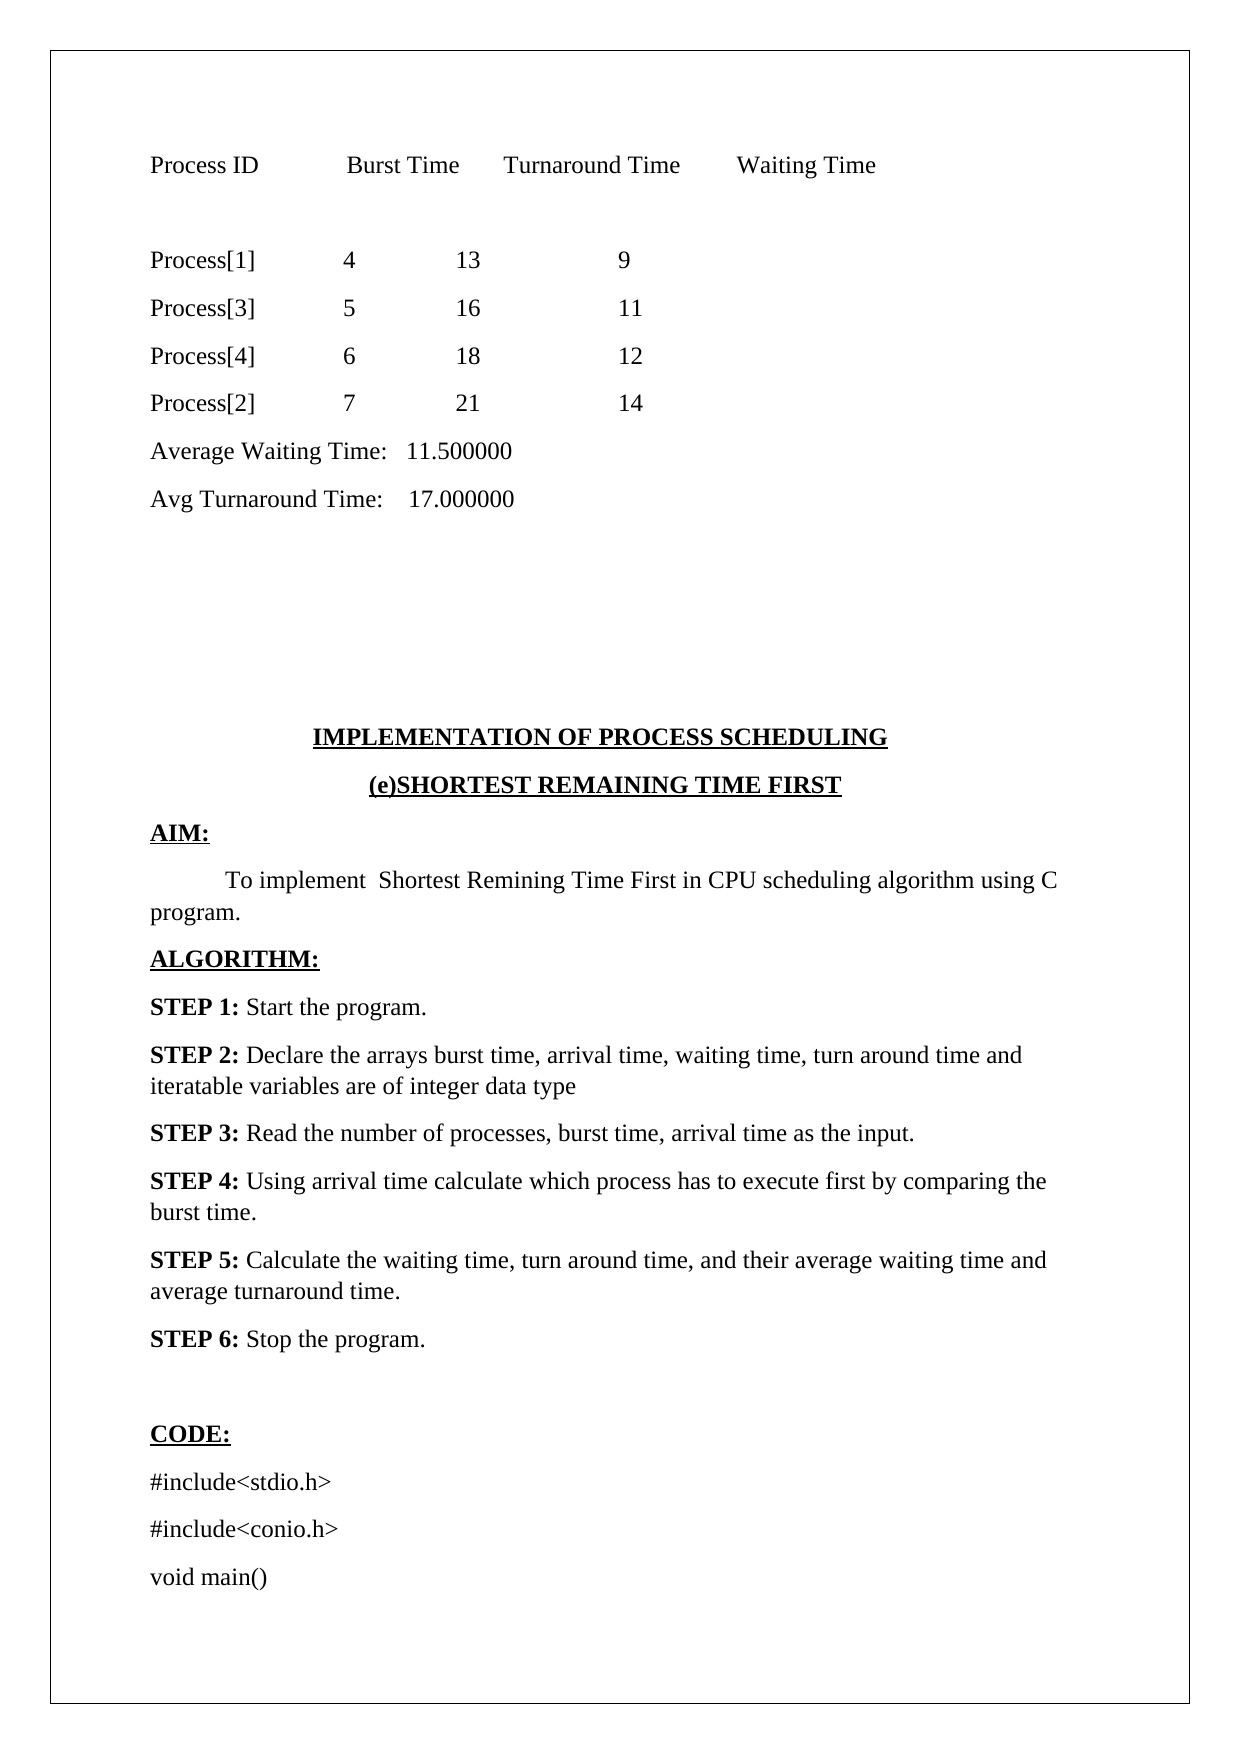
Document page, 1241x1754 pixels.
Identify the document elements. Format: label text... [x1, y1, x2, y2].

text AIM: [150, 818, 1090, 847]
text Process[4] 6 18 12 [150, 341, 1090, 369]
text CODE: [150, 1419, 1090, 1448]
text STEP 3: Read the number of processes, burst time, arrival time as the input. [150, 1118, 1090, 1147]
text Average Waiting Time: 11.500000 [150, 436, 1090, 465]
text ALGORITHM: [150, 944, 1090, 973]
text STEP 6: Stop the program. [150, 1324, 1090, 1352]
text STEP 5: Calculate the waiting time, turn around time, and their average waiting time and average turnaround time. [150, 1245, 1090, 1305]
text void main() [150, 1562, 1090, 1591]
text Process[2] 7 21 14 [150, 388, 1090, 417]
text STEP 1: Start the program. [150, 992, 1090, 1021]
text STEP 2: Declare the arrays burst time, arrival time, waiting time, turn around time and iteratable variables are of integer data type [150, 1040, 1090, 1099]
text Process[3] 5 16 11 [150, 293, 1090, 322]
text IMPLEMENTATION OF PROCESS SCHEDULING [300, 722, 1090, 751]
text #include<conio.h> [150, 1514, 1090, 1543]
text #include<stdio.h> [150, 1467, 1090, 1496]
text To implement Shortest Remining Time First in CPU scheduling algorithm using C program. [150, 866, 1090, 925]
text Avg Turnaround Time: 17.000000 [150, 484, 1090, 513]
text Process[1] 4 13 9 [150, 245, 1090, 274]
text Process ID Burst Time Turnaround Time Waiting Time [150, 150, 1090, 179]
text STEP 4: Using arrival time calculate which process has to execute first by comparing the burst time. [150, 1166, 1090, 1226]
text (e)SHORTEST REMAINING TIME FIRST [150, 770, 1090, 799]
